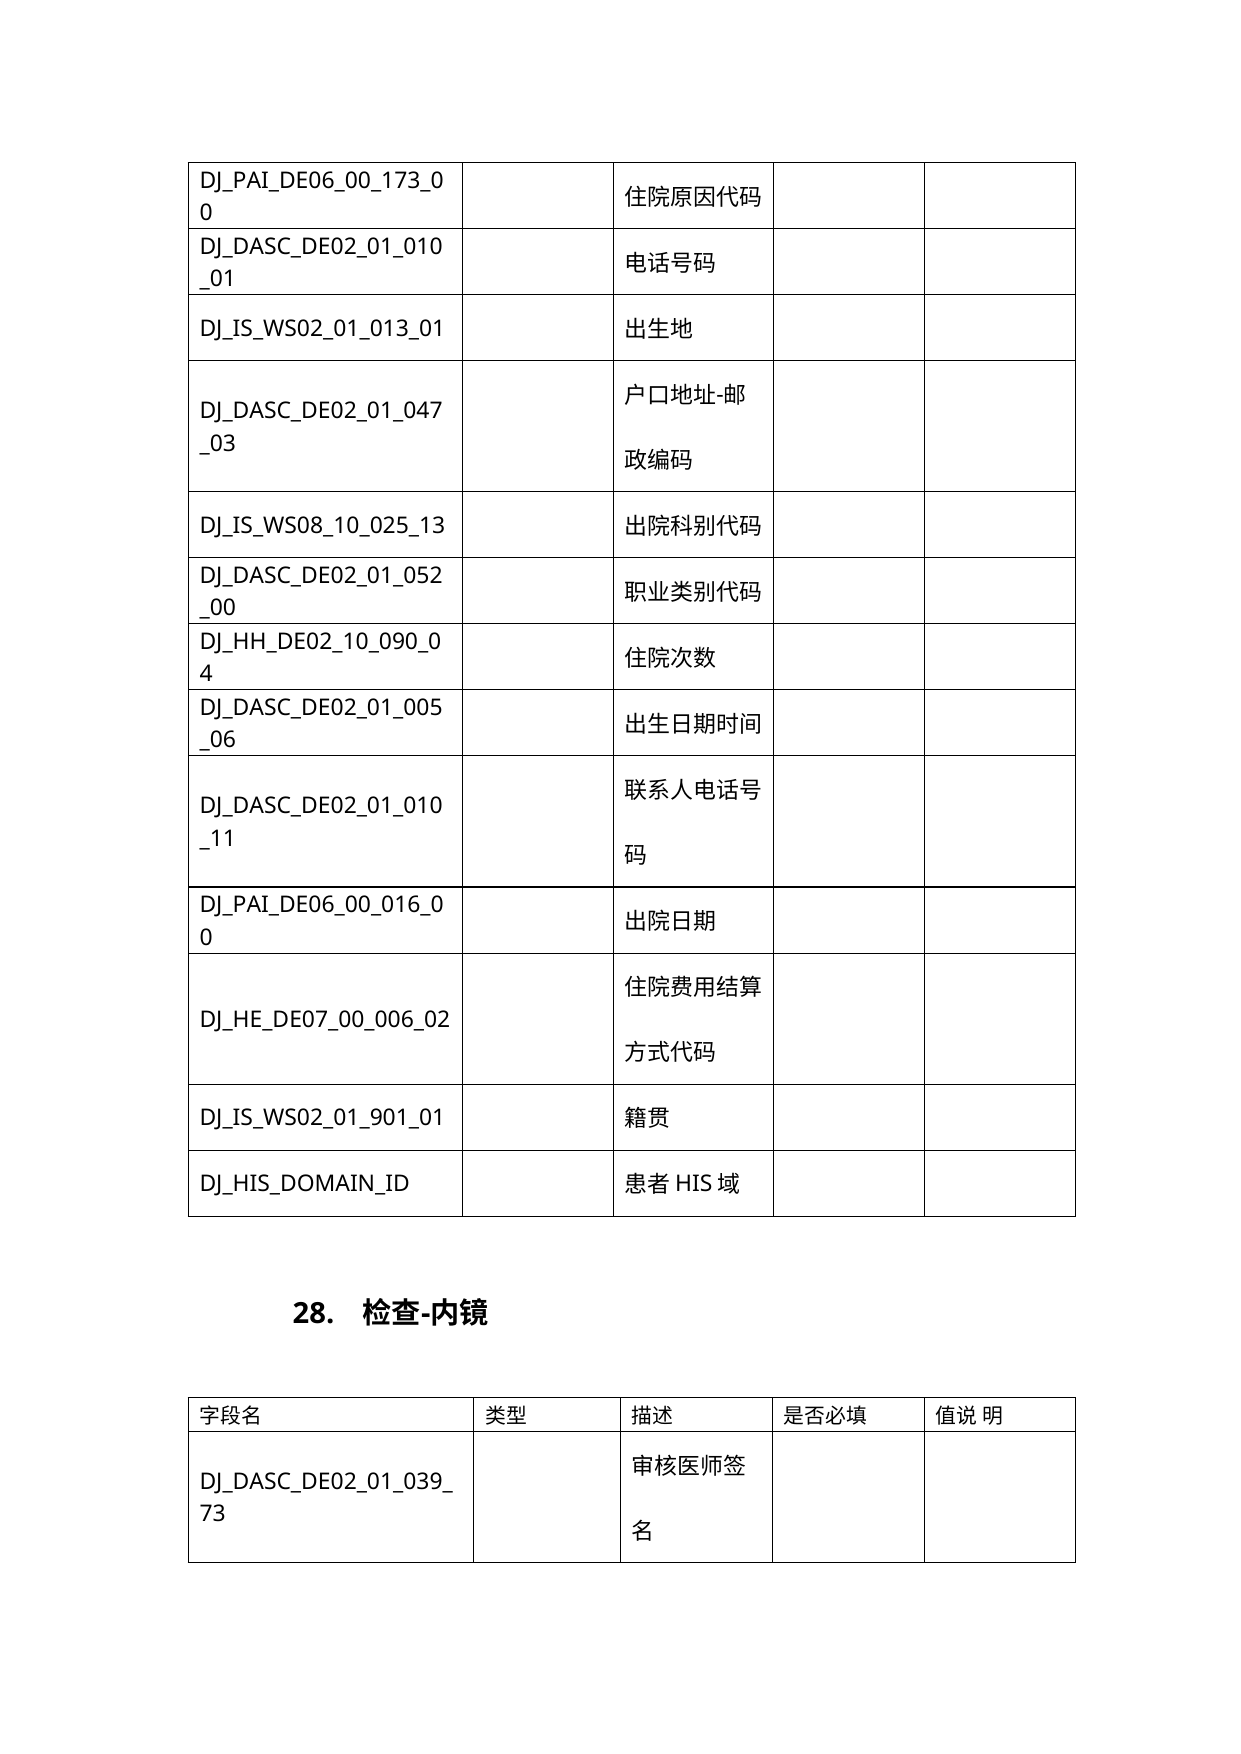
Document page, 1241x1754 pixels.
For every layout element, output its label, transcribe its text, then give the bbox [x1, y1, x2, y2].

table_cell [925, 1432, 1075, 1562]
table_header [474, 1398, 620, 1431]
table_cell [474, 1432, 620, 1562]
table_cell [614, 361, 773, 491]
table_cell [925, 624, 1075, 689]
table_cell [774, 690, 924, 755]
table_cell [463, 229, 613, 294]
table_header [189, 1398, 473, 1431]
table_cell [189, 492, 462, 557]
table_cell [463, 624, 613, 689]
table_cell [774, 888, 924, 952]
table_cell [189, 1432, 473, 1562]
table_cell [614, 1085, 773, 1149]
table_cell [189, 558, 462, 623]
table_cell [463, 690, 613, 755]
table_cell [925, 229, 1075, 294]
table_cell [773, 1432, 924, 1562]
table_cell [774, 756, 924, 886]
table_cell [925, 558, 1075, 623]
subtitle 检查-内镜 [187, 1278, 1053, 1343]
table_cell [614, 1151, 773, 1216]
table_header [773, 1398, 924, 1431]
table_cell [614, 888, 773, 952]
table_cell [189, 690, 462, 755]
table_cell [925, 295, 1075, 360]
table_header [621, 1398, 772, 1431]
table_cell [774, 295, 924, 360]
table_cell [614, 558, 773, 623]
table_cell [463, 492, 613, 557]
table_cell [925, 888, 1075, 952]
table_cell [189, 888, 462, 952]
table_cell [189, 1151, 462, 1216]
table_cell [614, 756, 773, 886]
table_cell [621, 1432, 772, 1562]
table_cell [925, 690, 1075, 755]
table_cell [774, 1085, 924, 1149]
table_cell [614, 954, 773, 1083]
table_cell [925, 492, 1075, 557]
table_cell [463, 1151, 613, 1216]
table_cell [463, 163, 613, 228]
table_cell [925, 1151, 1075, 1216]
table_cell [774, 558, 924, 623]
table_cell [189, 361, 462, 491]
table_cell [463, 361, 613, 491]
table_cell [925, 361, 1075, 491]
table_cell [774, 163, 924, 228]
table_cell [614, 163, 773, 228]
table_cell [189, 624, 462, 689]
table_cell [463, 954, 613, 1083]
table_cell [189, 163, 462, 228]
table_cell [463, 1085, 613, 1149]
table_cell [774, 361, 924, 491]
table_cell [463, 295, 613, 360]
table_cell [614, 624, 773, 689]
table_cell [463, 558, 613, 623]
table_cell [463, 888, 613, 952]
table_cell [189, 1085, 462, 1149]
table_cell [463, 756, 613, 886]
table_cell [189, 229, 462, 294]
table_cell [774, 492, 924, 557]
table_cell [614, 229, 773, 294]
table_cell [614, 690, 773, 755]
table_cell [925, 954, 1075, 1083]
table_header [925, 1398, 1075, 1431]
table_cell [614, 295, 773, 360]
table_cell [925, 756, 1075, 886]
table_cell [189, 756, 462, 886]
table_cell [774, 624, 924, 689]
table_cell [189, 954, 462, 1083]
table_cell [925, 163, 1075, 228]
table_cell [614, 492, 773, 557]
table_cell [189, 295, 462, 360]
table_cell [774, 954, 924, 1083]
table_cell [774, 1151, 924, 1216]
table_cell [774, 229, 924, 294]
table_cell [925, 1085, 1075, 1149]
